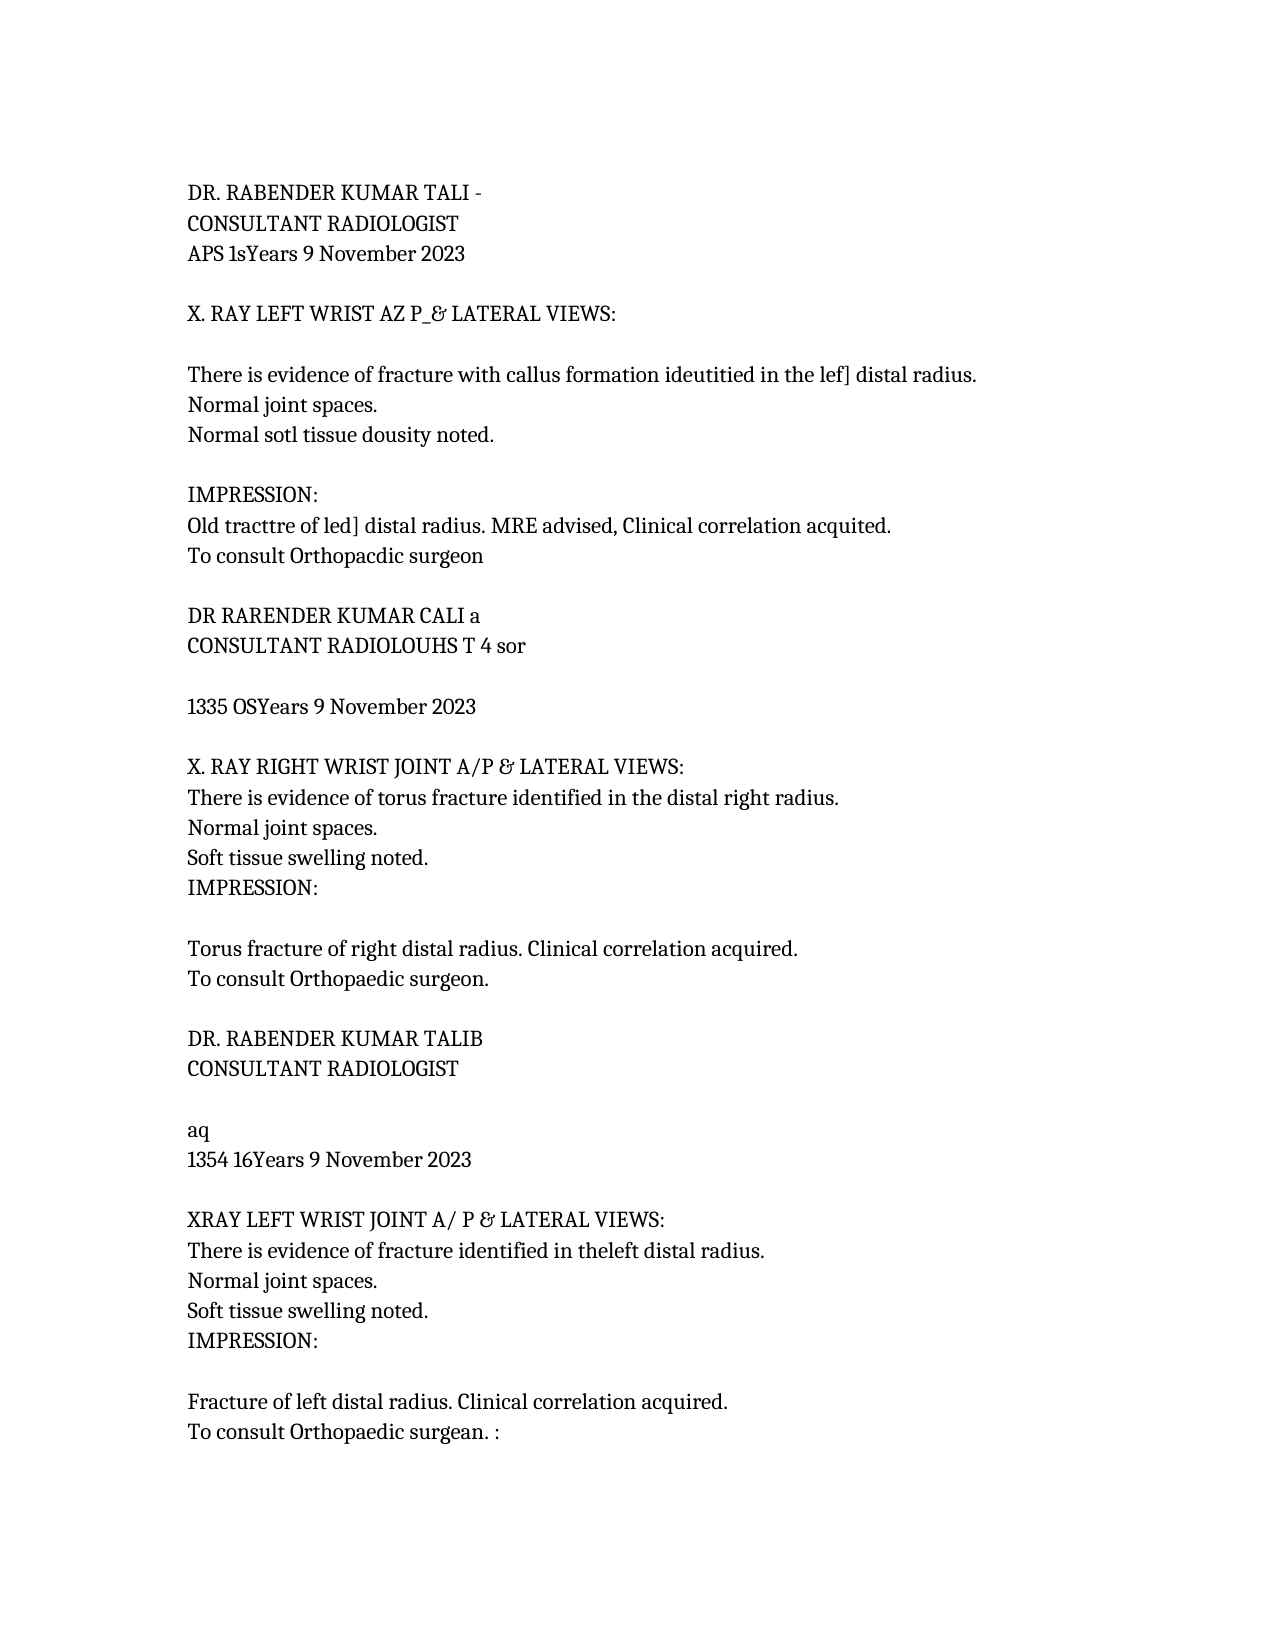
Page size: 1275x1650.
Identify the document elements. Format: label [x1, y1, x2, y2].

text [187, 150, 1087, 1475]
